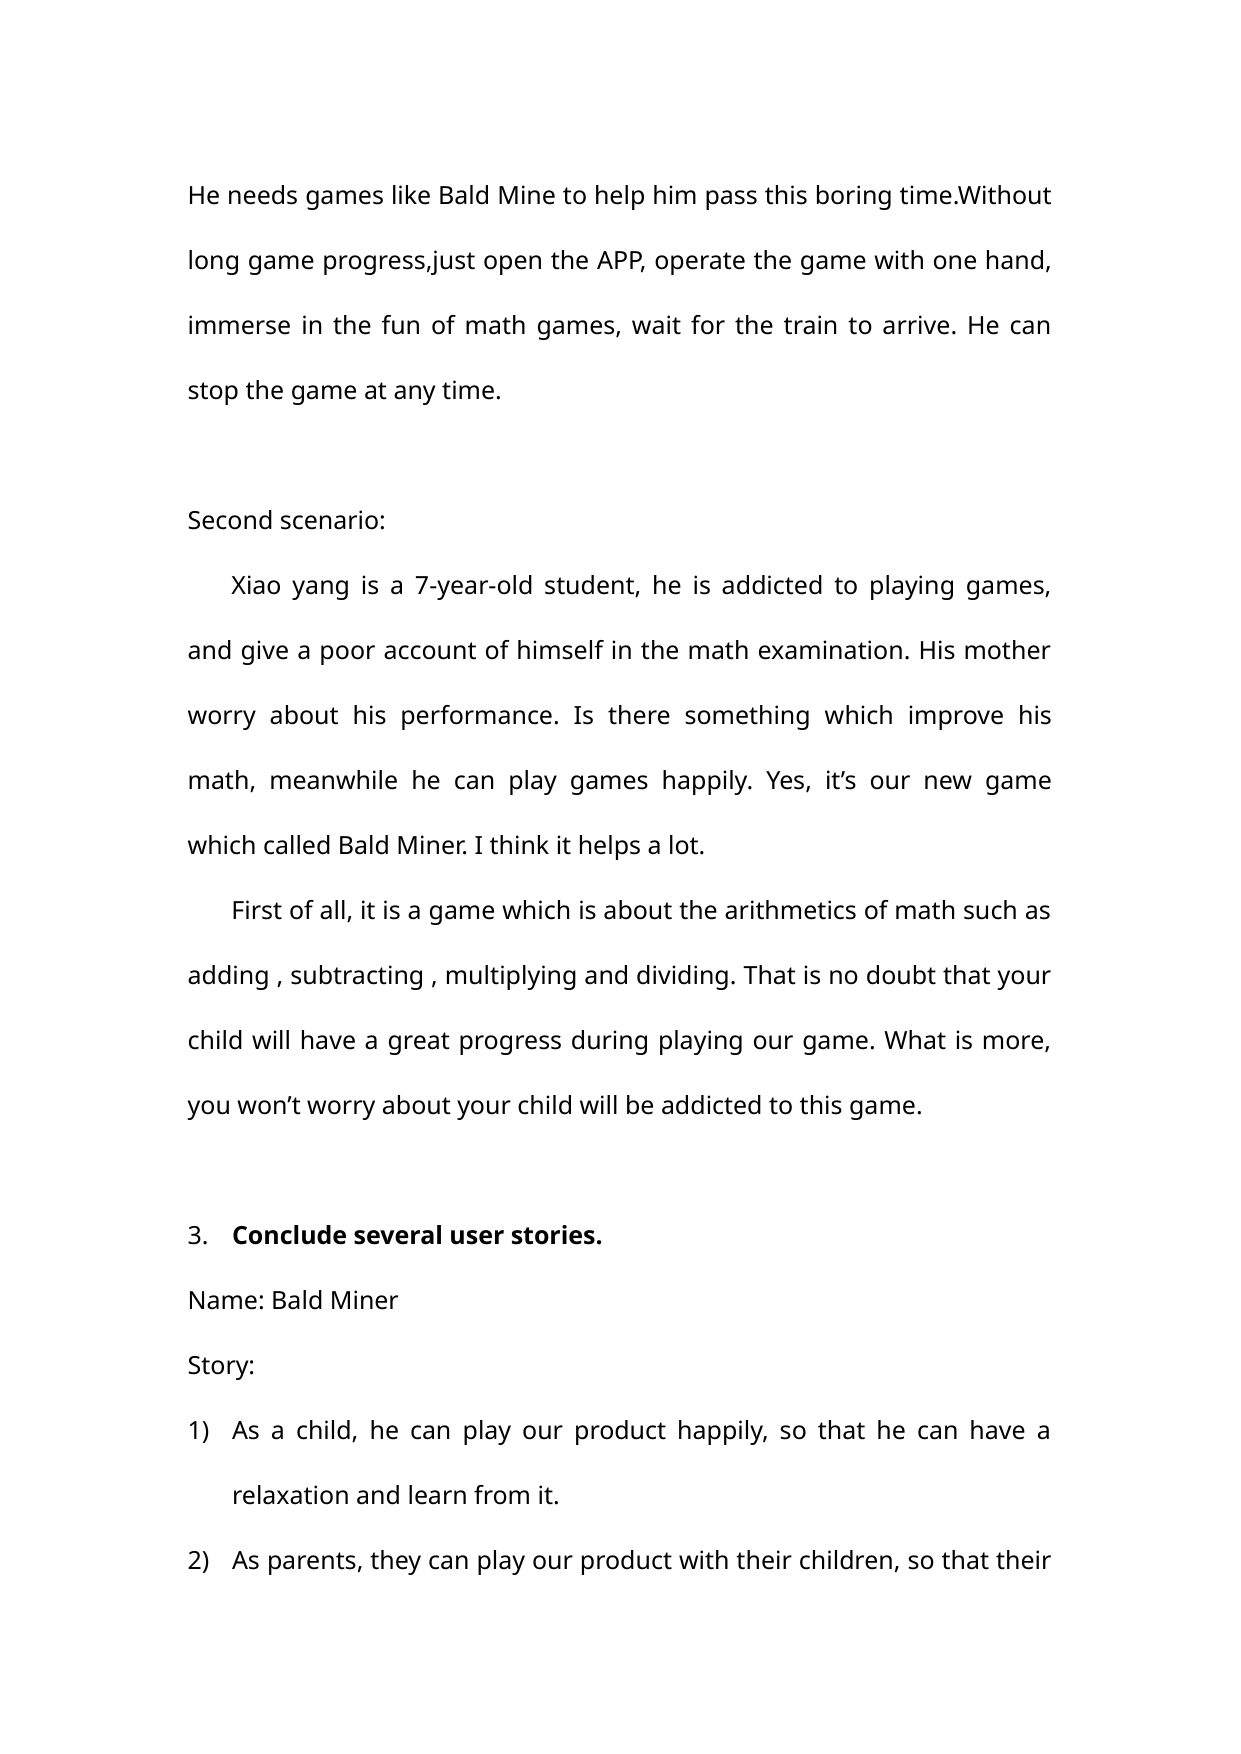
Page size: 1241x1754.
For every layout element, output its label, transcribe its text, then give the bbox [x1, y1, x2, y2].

list Conclude several user stories. [187, 1202, 1053, 1267]
list First of all, it is a game which is about the arithmetics of math such as adding , subtracting , multiplying and dividing. That is no doubt that your child will have a great progress during playing our game. What is more, you won’t worry about your child will be addicted to this game. [187, 877, 1053, 1137]
list Story: [187, 1332, 1053, 1397]
list Second scenario: [187, 487, 1053, 552]
list He needs games like Bald Mine to help him pass this boring time.Without long game progress,just open the APP, operate the game with one hand, immerse in the fun of math games, wait for the train to arrive. He can stop the game at any time. [187, 162, 1053, 422]
list Name: Bald Miner [187, 1267, 1053, 1332]
list As a child, he can play our product happily, so that he can have a relaxation and learn from it. [187, 1397, 1053, 1527]
list Xiao yang is a 7-year-old student, he is addicted to playing games, and give a poor account of himself in the math examination. His mother worry about his performance. Is there something which improve his math, meanwhile he can play games happily. Yes, it’s our new game which called Bald Miner. I think it helps a lot. [187, 552, 1053, 877]
